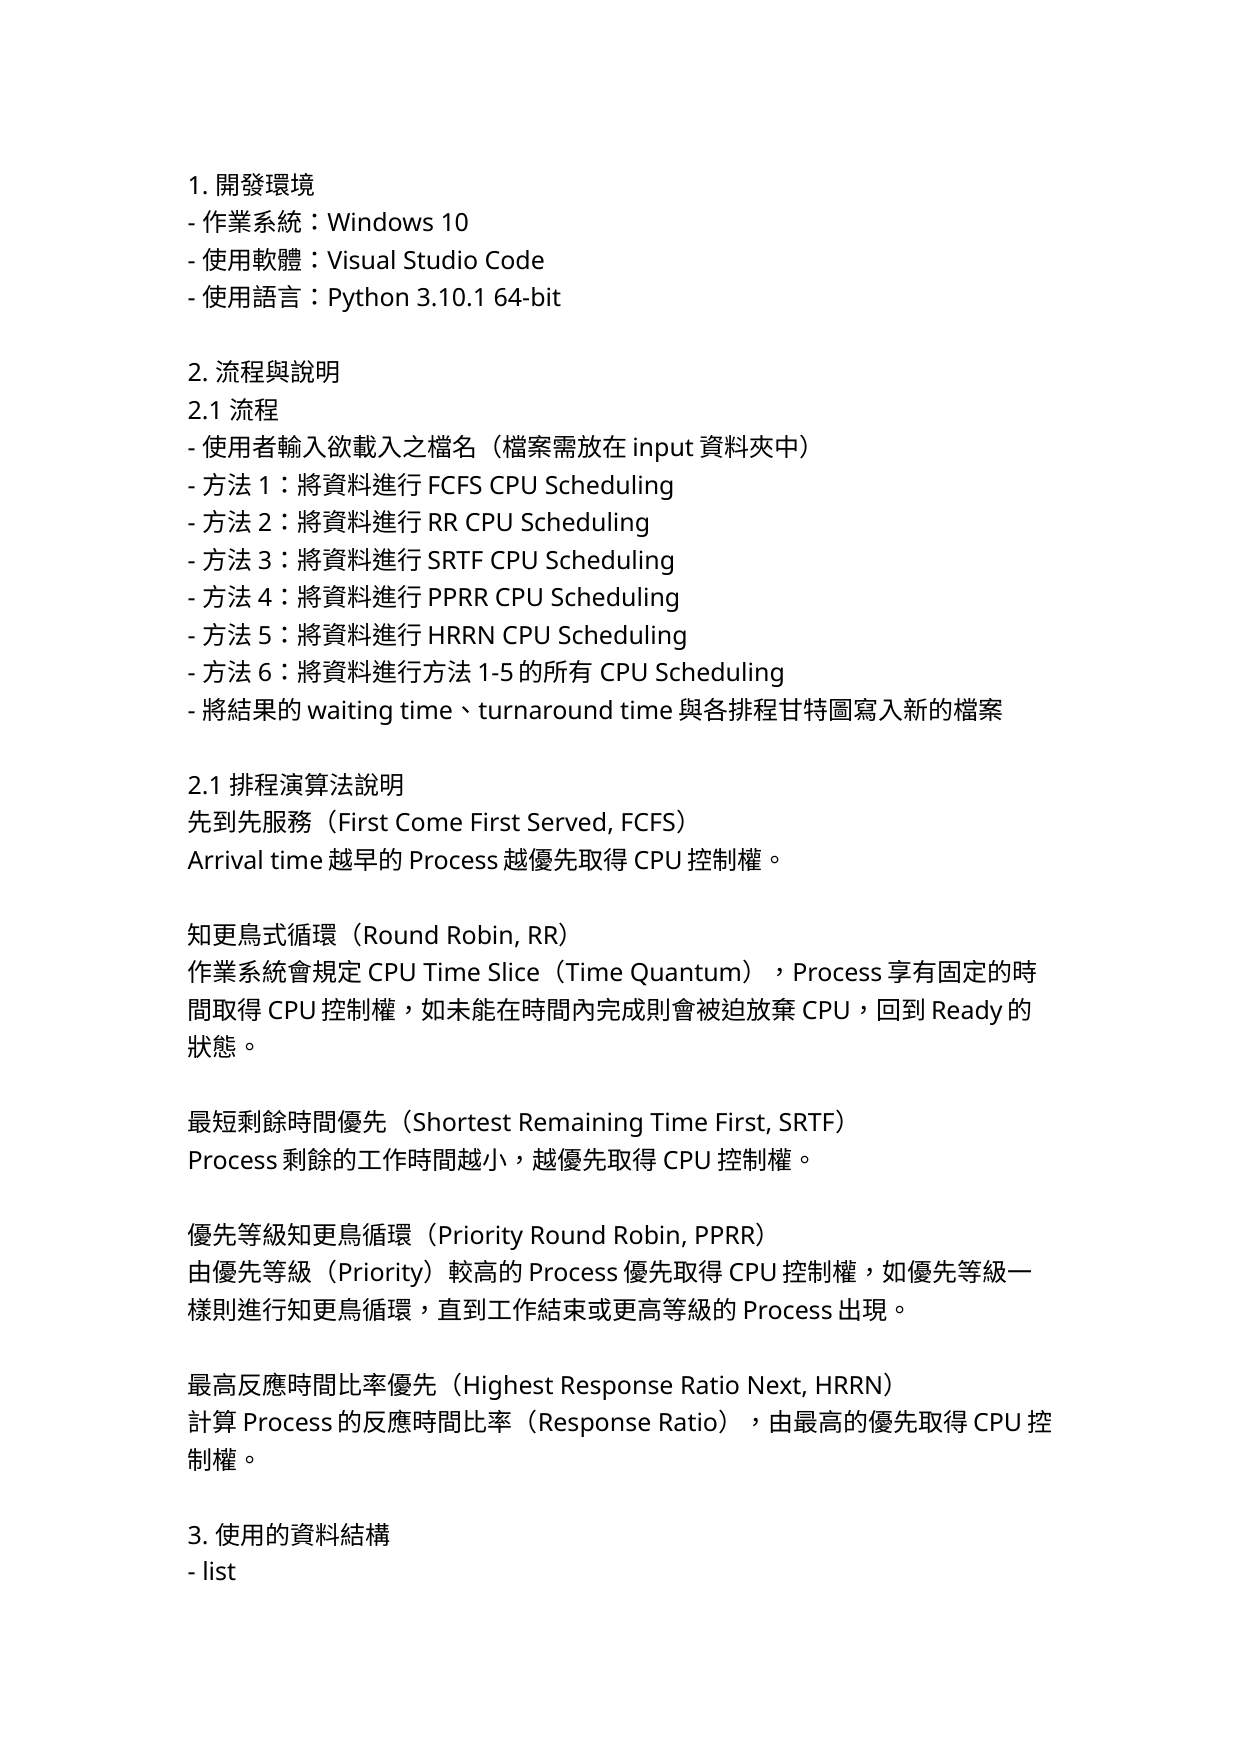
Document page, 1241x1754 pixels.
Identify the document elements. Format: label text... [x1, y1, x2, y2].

text 作業系統會規定CPU Time Slice（Time Quantum），Process享有固定的時間取得CPU控制權，如未能在時間內完成則會被迫放棄CPU，回到Ready的狀態。 [187, 952, 1053, 1064]
text 3. 使用的資料結構 [187, 1514, 1053, 1552]
text - 使用者輸入欲載入之檔名（檔案需放在input資料夾中） [187, 427, 1053, 464]
text - 方法 2：將資料進行RR CPU Scheduling [187, 502, 1053, 539]
text Arrival time越早的Process越優先取得CPU控制權。 [187, 839, 1053, 877]
text 由優先等級（Priority）較高的Process優先取得CPU控制權，如優先等級一樣則進行知更鳥循環，直到工作結束或更高等級的Process出現。 [187, 1252, 1053, 1327]
text 2.1 排程演算法說明 [187, 764, 1053, 802]
text - 方法 4：將資料進行PPRR CPU Scheduling [187, 577, 1053, 614]
text - list [187, 1552, 1053, 1589]
text 計算Process的反應時間比率（Response Ratio），由最高的優先取得CPU控制權。 [187, 1402, 1053, 1477]
text 優先等級知更鳥循環（Priority Round Robin, PPRR） [187, 1214, 1053, 1252]
text - 將結果的waiting time、turnaround time與各排程甘特圖寫入新的檔案 [187, 689, 1053, 727]
text 2. 流程與說明 [187, 352, 1053, 389]
text - 方法 3：將資料進行SRTF CPU Scheduling [187, 539, 1053, 577]
text - 作業系統：Windows 10 [187, 202, 1053, 239]
text - 方法 1：將資料進行FCFS CPU Scheduling [187, 464, 1053, 502]
text - 使用軟體：Visual Studio Code [187, 239, 1053, 277]
text 先到先服務（First Come First Served, FCFS） [187, 802, 1053, 839]
text 最短剩餘時間優先（Shortest Remaining Time First, SRTF） [187, 1102, 1053, 1139]
text - 方法 6：將資料進行方法1-5的所有 CPU Scheduling [187, 652, 1053, 689]
text 2.1 流程 [187, 389, 1053, 427]
text Process剩餘的工作時間越小，越優先取得CPU控制權。 [187, 1139, 1053, 1177]
text - 方法 5：將資料進行HRRN CPU Scheduling [187, 614, 1053, 652]
text 最高反應時間比率優先（Highest Response Ratio Next, HRRN） [187, 1364, 1053, 1402]
text - 使用語言：Python 3.10.1 64-bit [187, 277, 1053, 314]
text 1. 開發環境 [187, 164, 1053, 202]
text 知更鳥式循環（Round Robin, RR） [187, 914, 1053, 952]
